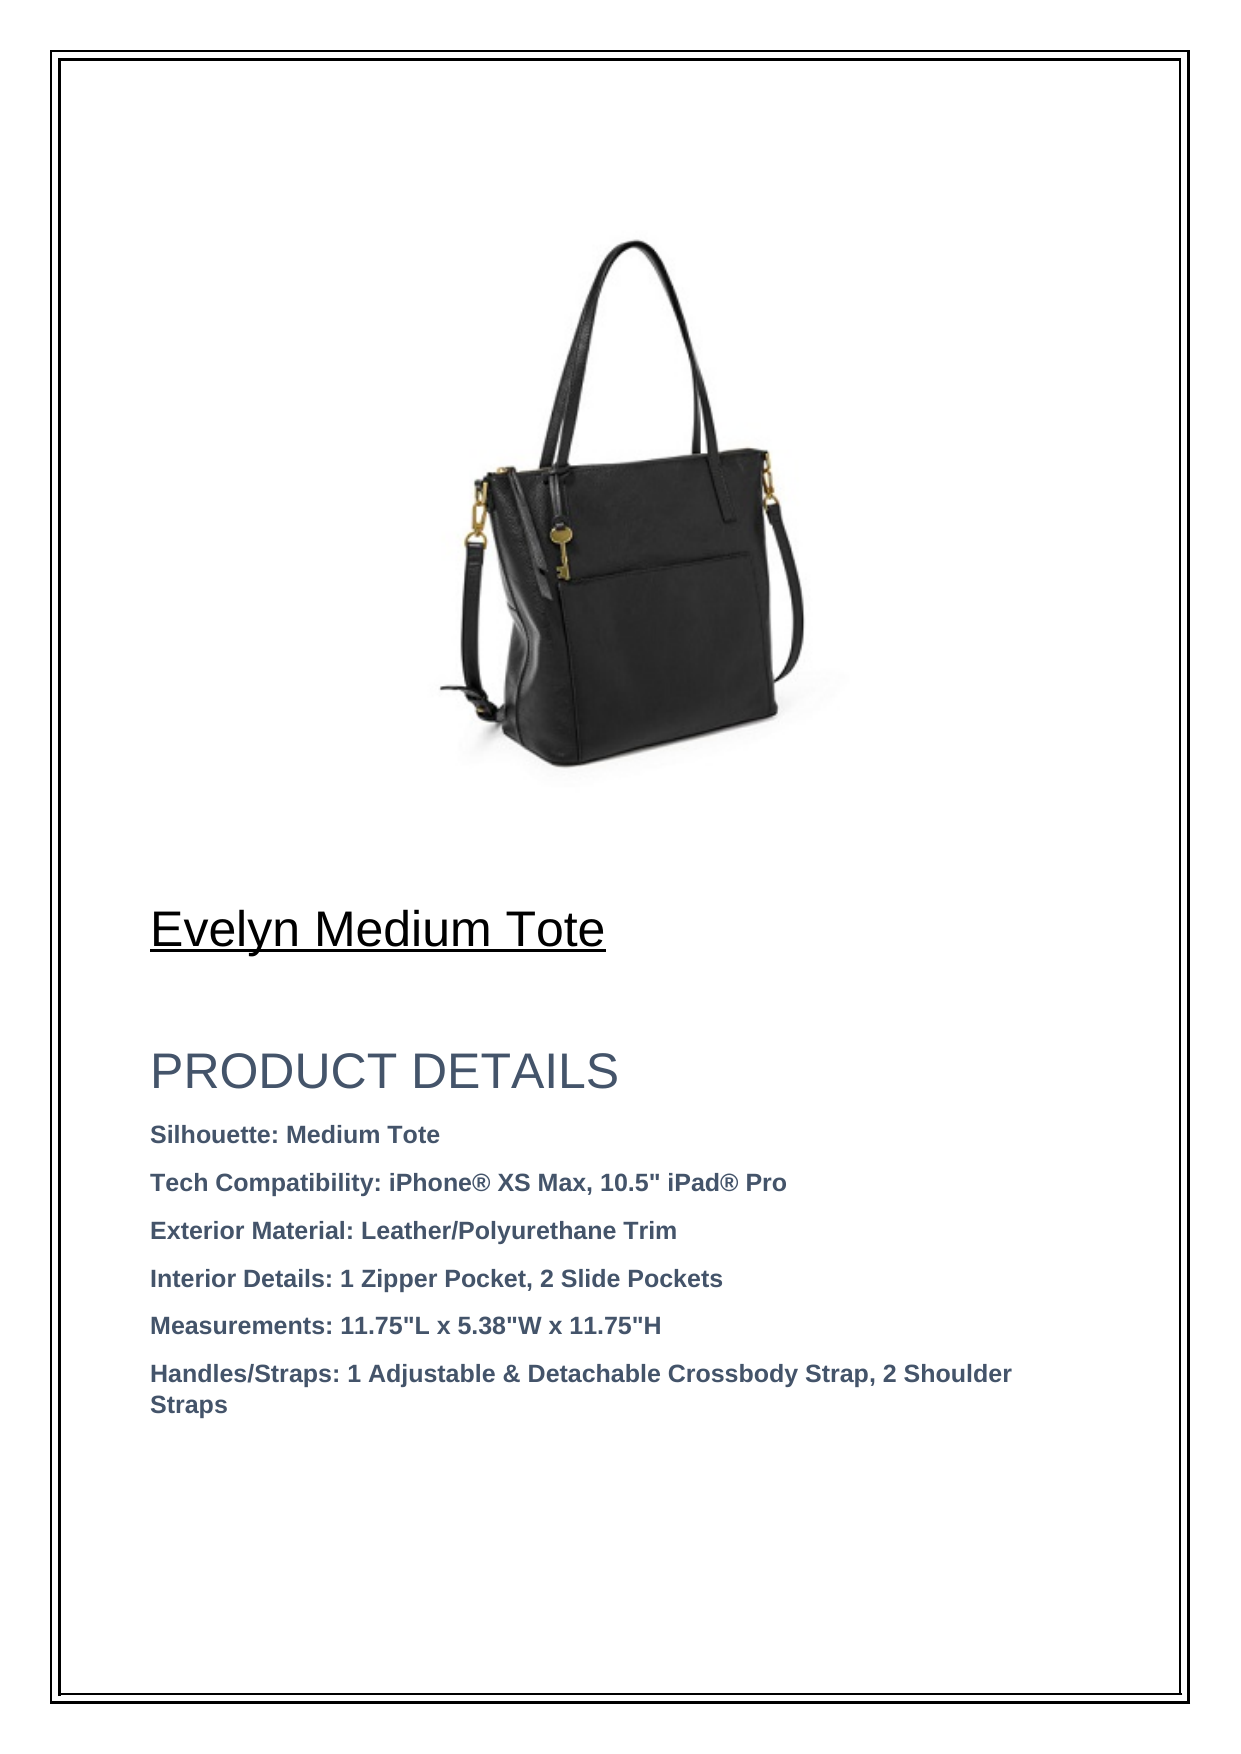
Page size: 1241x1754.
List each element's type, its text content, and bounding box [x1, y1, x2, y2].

text Handles/Straps: 1 Adjustable & Detachable Crossbody Strap, 2 Shoulder Straps [150, 1359, 1090, 1419]
text Exterior Material: Leather/Polyurethane Trim [150, 1216, 1090, 1244]
text Tech Compatibility: iPhone® XS Max, 10.5" iPad® Pro [150, 1168, 1090, 1197]
picture [278, 150, 963, 834]
text PRODUCT DETAILS [150, 1042, 1090, 1099]
text Evelyn Medium Tote [150, 900, 1090, 957]
text Measurements: 11.75"L x 5.38"W x 11.75"H [150, 1311, 1090, 1340]
text Interior Details: 1 Zipper Pocket, 2 Slide Pockets [150, 1263, 1090, 1292]
text Silhouette: Medium Tote [150, 1120, 1090, 1149]
